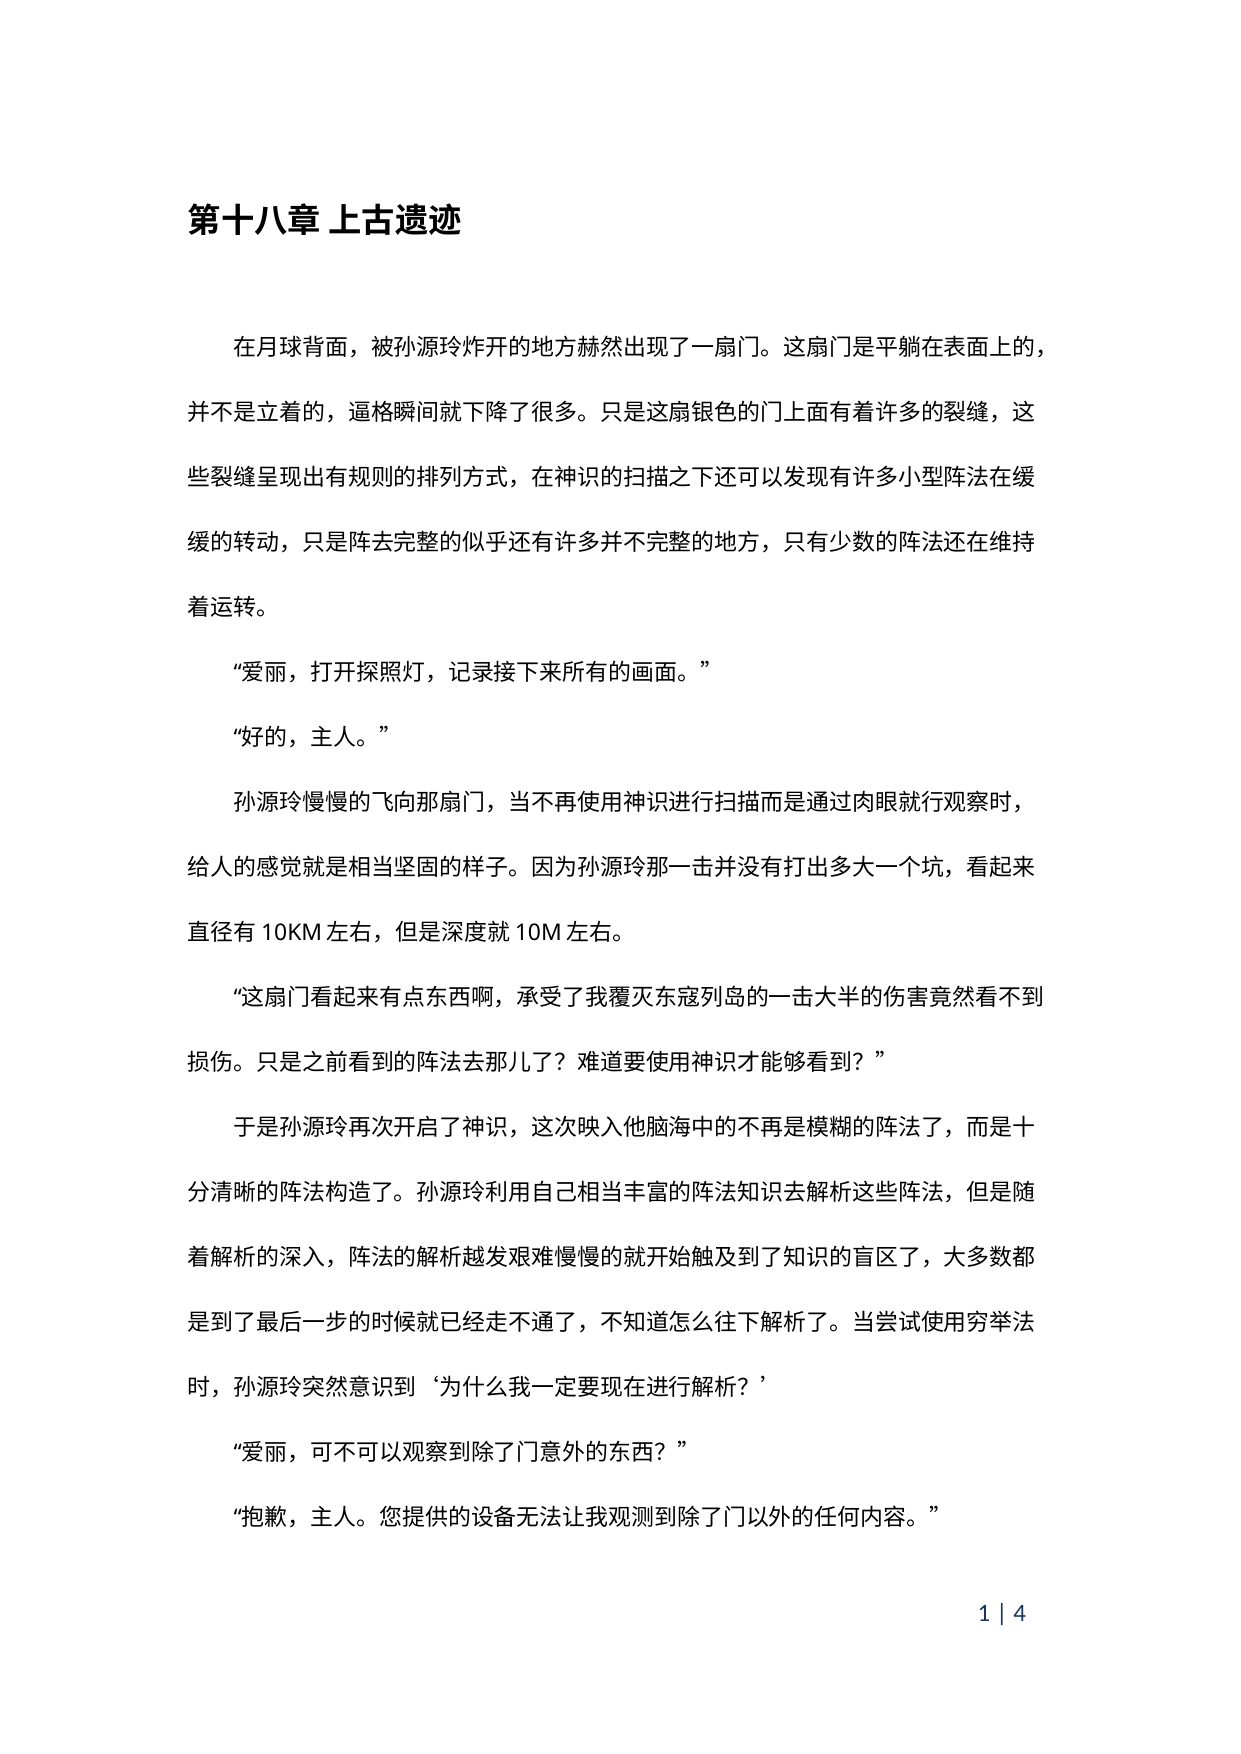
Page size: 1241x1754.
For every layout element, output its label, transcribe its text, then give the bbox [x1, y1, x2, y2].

text “好的，主人。” [187, 703, 1053, 768]
text 孙源玲慢慢的飞向那扇门，当不再使用神识进行扫描而是通过肉眼就行观察时，给人的感觉就是相当坚固的样子。因为孙源玲那一击并没有打出多大一个坑，看起来直径有10KM左右，但是深度就10M左右。 [187, 768, 1053, 963]
text “这扇门看起来有点东西啊，承受了我覆灭东寇列岛的一击大半的伤害竟然看不到损伤。只是之前看到的阵法去那儿了？难道要使用神识才能够看到？” [187, 963, 1053, 1093]
text 在月球背面，被孙源玲炸开的地方赫然出现了一扇门。这扇门是平躺在表面上的，并不是立着的，逼格瞬间就下降了很多。只是这扇银色的门上面有着许多的裂缝，这些裂缝呈现出有规则的排列方式，在神识的扫描之下还可以发现有许多小型阵法在缓缓的转动，只是阵去完整的似乎还有许多并不完整的地方，只有少数的阵法还在维持着运转。 [187, 313, 1053, 638]
subtitle 第十八章 上古遗迹 [187, 186, 1053, 251]
text “爱丽，打开探照灯，记录接下来所有的画面。” [187, 638, 1053, 703]
text “爱丽，可不可以观察到除了门意外的东西？” [187, 1418, 1053, 1483]
text “抱歉，主人。您提供的设备无法让我观测到除了门以外的任何内容。” [187, 1483, 1053, 1548]
text 于是孙源玲再次开启了神识，这次映入他脑海中的不再是模糊的阵法了，而是十分清晰的阵法构造了。孙源玲利用自己相当丰富的阵法知识去解析这些阵法，但是随着解析的深入，阵法的解析越发艰难慢慢的就开始触及到了知识的盲区了，大多数都是到了最后一步的时候就已经走不通了，不知道怎么往下解析了。当尝试使用穷举法时，孙源玲突然意识到‘为什么我一定要现在进行解析？’ [187, 1093, 1053, 1418]
